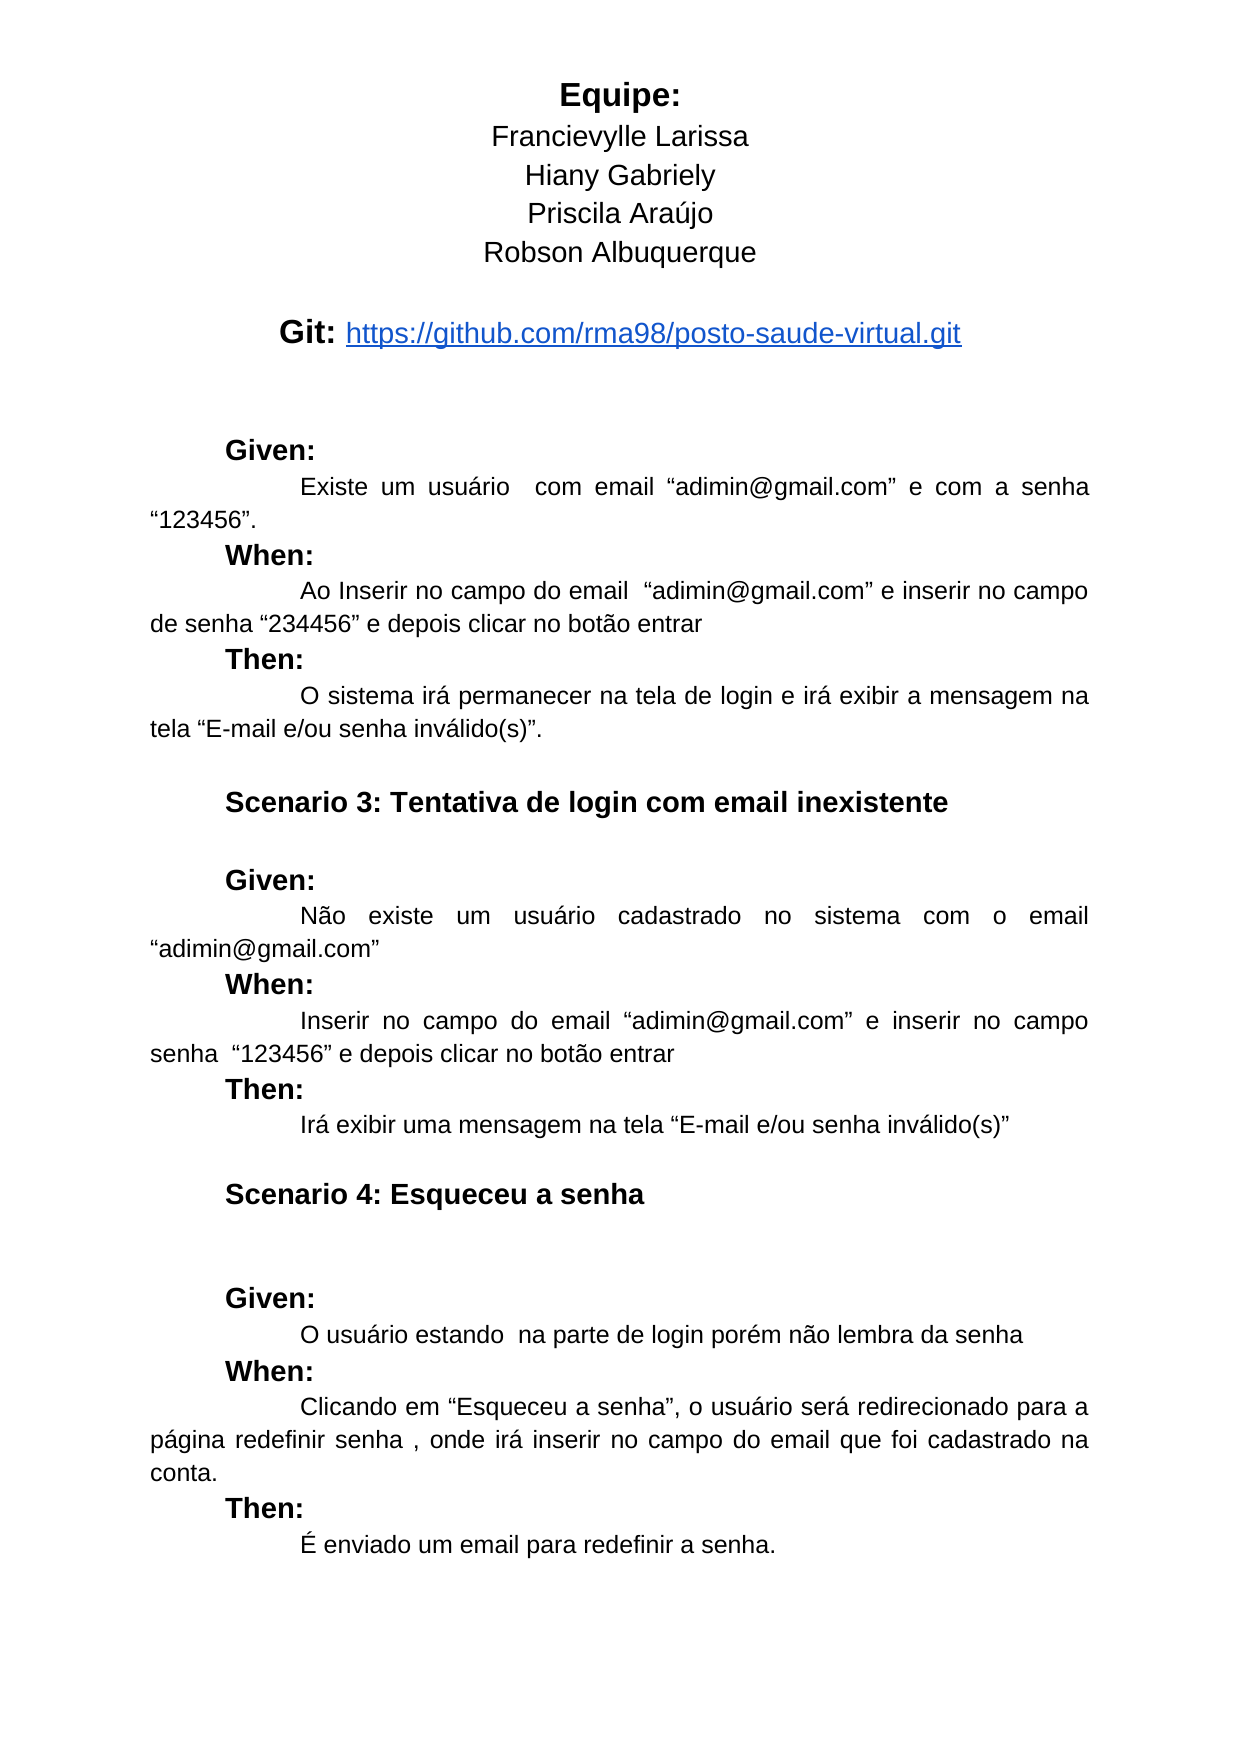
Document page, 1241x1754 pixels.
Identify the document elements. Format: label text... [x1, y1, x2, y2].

text Inserir no campo do email “adimin@gmail.com” e inserir no campo senha “123456” e depois clicar no botão entrar [150, 1006, 1090, 1067]
text Given: [150, 1282, 1090, 1315]
text Clicando em “Esqueceu a senha”, o usuário será redirecionado para a página redefinir senha , onde irá inserir no campo do email que foi cadastrado na conta. [150, 1392, 1090, 1487]
text When: [150, 538, 1090, 571]
text O usuário estando na parte de login porém não lembra da senha [150, 1320, 1090, 1349]
text Existe um usuário com email “adimin@gmail.com” e com a senha “123456”. [150, 472, 1090, 533]
text É enviado um email para redefinir a senha. [150, 1530, 1090, 1559]
text O sistema irá permanecer na tela de login e irá exibir a mensagem na tela “E-mail e/ou senha inválido(s)”. [150, 681, 1090, 743]
text Given: [150, 862, 1090, 896]
text Then: [150, 1491, 1090, 1525]
text When: [150, 1354, 1090, 1387]
text Não existe um usuário cadastrado no sistema com o email “adimin@gmail.com” [150, 901, 1090, 963]
text Ao Inserir no campo do email “adimin@gmail.com” e inserir no campo de senha “234456” e depois clicar no botão entrar [150, 576, 1090, 638]
text Given: [150, 433, 1090, 467]
text Scenario 4: Esqueceu a senha [150, 1177, 1090, 1211]
text When: [150, 967, 1090, 1001]
text Scenario 3: Tentativa de login com email inexistente [150, 785, 1090, 819]
text Then: [150, 1072, 1090, 1105]
text Irá exibir uma mensagem na tela “E-mail e/ou senha inválido(s)” [150, 1110, 1090, 1139]
text Then: [150, 642, 1090, 676]
